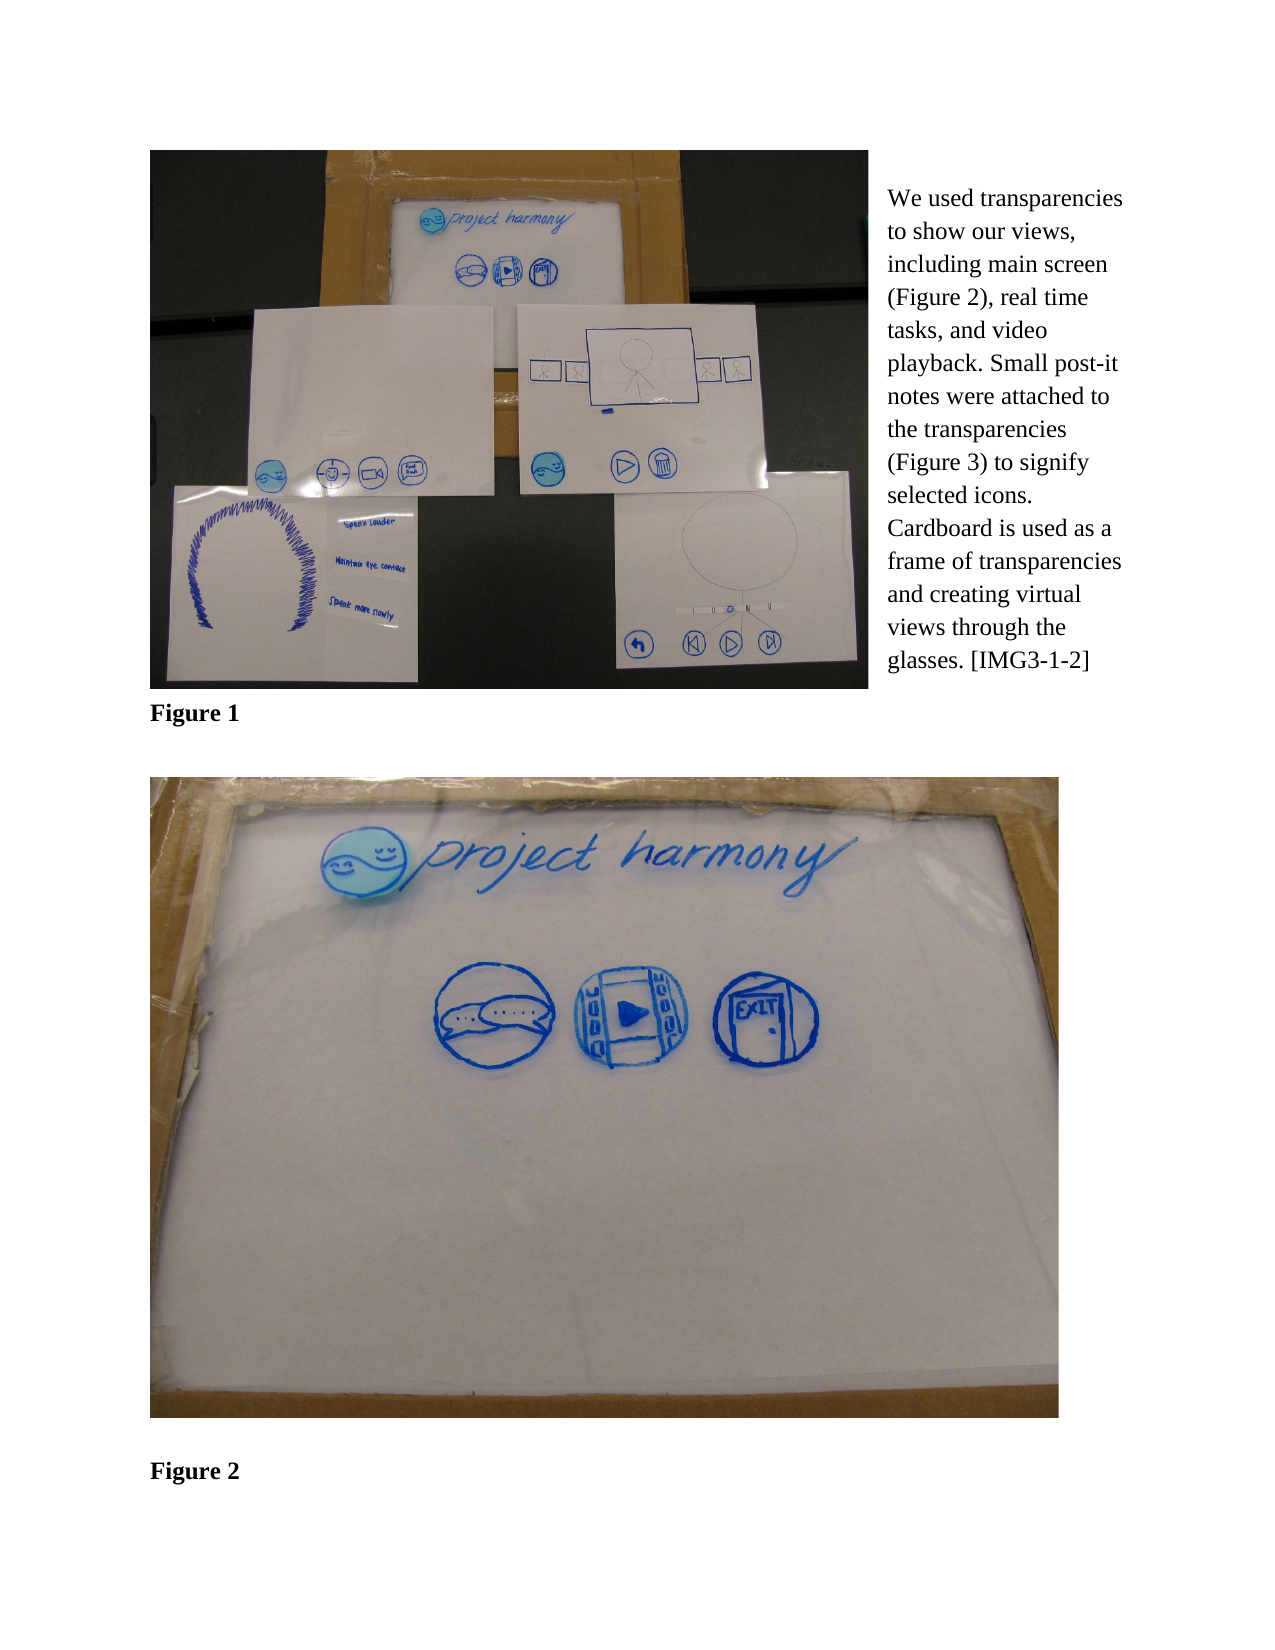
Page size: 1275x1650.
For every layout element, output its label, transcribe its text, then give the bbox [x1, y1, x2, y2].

text We used transparencies to show our views, including main screen (Figure 2), real time tasks, and video playback. Small post-it notes were attached to the transparencies (Figure 3) to signify selected icons. Cardboard is used as a frame of transparencies and creating virtual views through the glasses. [IMG3-1-2] [869, 183, 1125, 674]
picture [150, 150, 869, 689]
picture [150, 777, 1059, 1418]
text Figure 2 [150, 1456, 1125, 1484]
